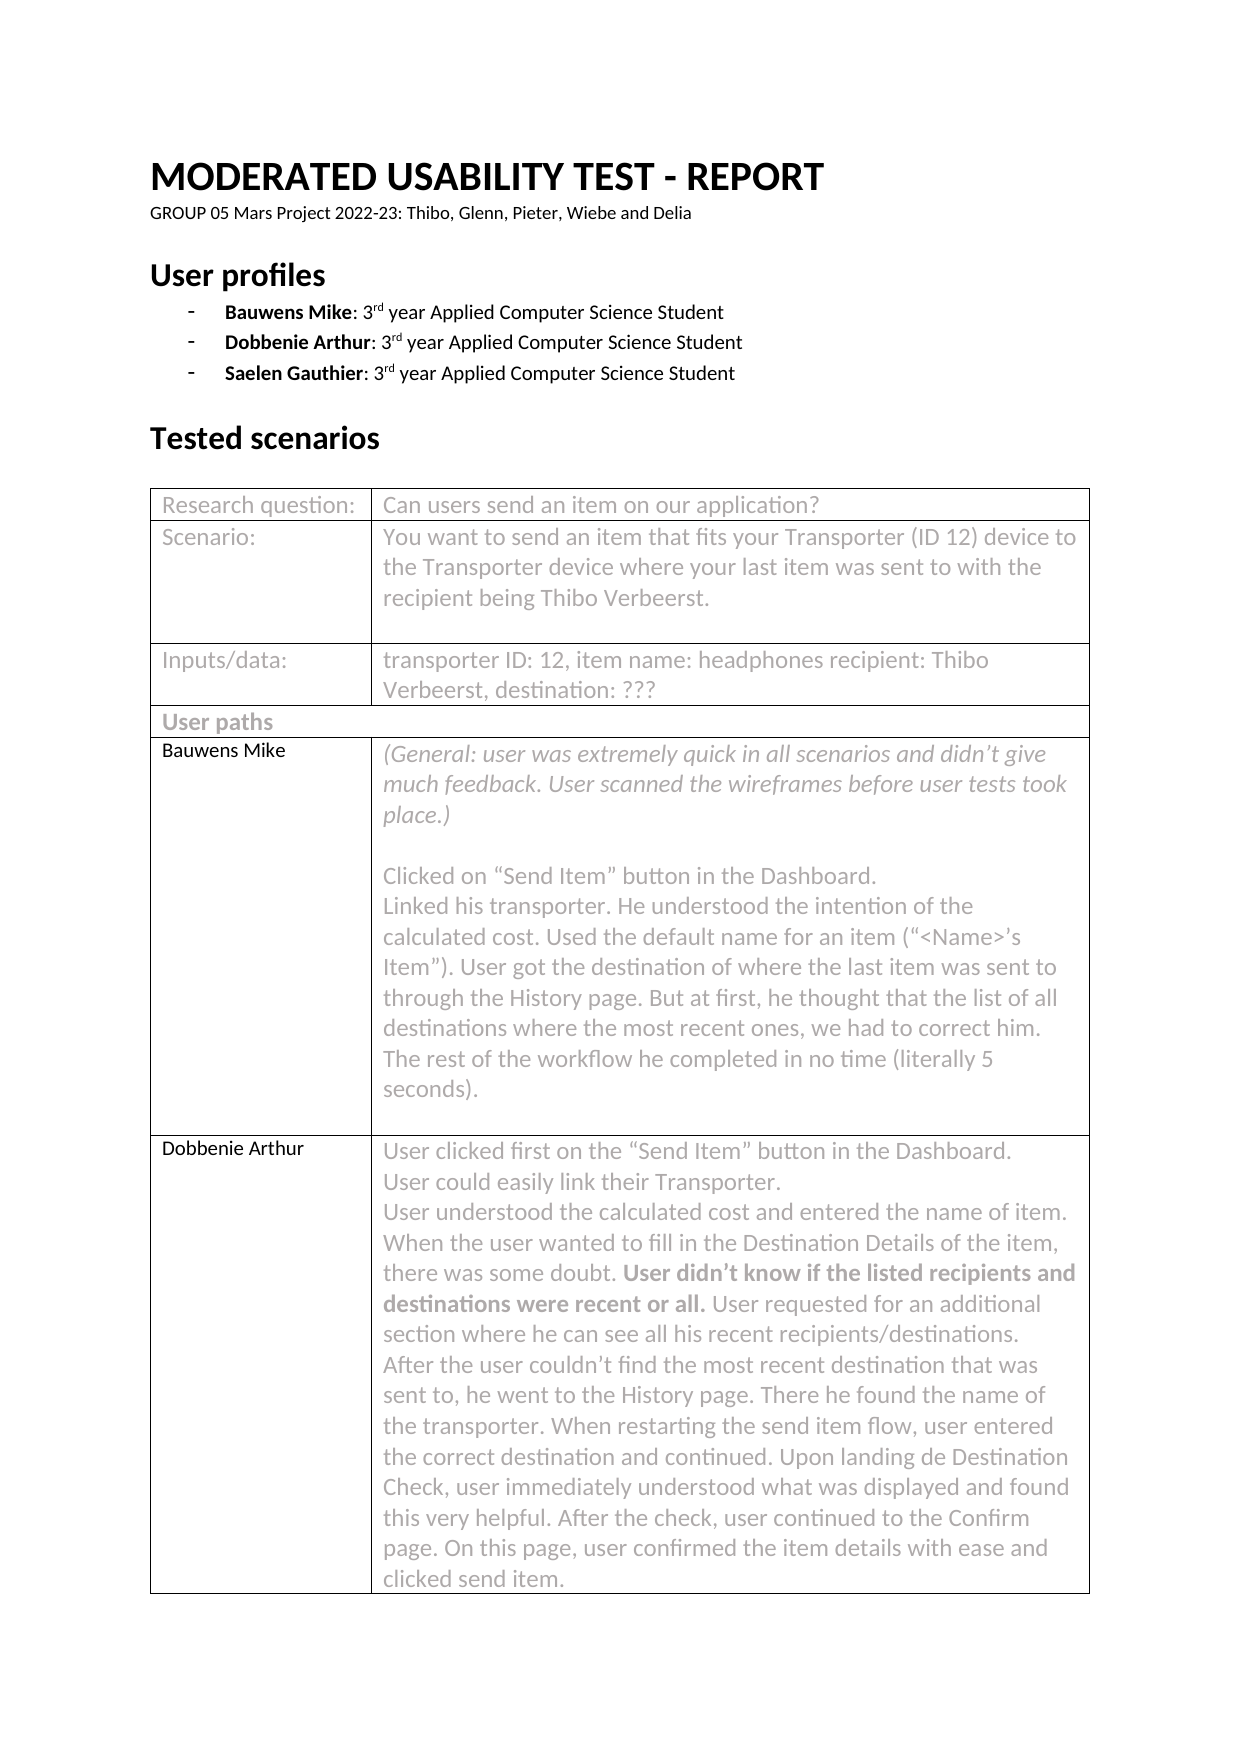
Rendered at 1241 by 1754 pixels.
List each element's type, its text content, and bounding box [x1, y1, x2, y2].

text User profiles [150, 254, 1090, 295]
table_cell Inputs/data: [151, 644, 371, 705]
table_cell Dobbenie Arthur [151, 1136, 371, 1593]
table_cell Scenario: [151, 521, 371, 643]
table_cell User paths [151, 706, 1089, 737]
table_cell (General: user was extremely quick in all scenarios and didn’t give much feedback. User scanned the wireframes before user tests took place.) Clicked on “Send Item” button in the Dashboard. Linked his transporter. He understood the intention of the calculated cost. Used the default name for an item (“<Name>’s Item”). User got the destination of where the last item was sent to through the History page. But at first, he thought that the list of all destinations where the most recent ones, we had to correct him. The rest of the workflow he completed in no time (literally 5 seconds). [372, 738, 1089, 1134]
list Bauwens Mike: 3rd year Applied Computer Science Student [187, 295, 1090, 326]
table_header Can users send an item on our application? [372, 489, 1089, 520]
table_cell User clicked first on the “Send Item” button in the Dashboard. User could easily link their Transporter. User understood the calculated cost and entered the name of item. When the user wanted to fill in the Destination Details of the item, there was some doubt. User didn’t know if the listed recipients and destinations were recent or all. User requested for an additional section where he can see all his recent recipients/destinations. After the user couldn’t find the most recent destination that was sent to, he went to the History page. There he found the name of the transporter. When restarting the send item flow, user entered the correct destination and continued. Upon landing de Destination Check, user immediately understood what was displayed and found this very helpful. After the check, user continued to the Confirm page. On this page, user confirmed the item details with ease and clicked send item. [372, 1136, 1089, 1593]
table_cell You want to send an item that fits your Transporter (ID 12) device to the Transporter device where your last item was sent to with the recipient being Thibo Verbeerst. [372, 521, 1089, 643]
list Dobbenie Arthur: 3rd year Applied Computer Science Student [187, 326, 1090, 356]
text GROUP 05 Mars Project 2022-23: Thibo, Glenn, Pieter, Wiebe and Delia [150, 201, 1090, 224]
table_cell transporter ID: 12, item name: headphones recipient: Thibo Verbeerst, destination: ??? [372, 644, 1089, 705]
table_header Research question: [151, 489, 371, 520]
text MODERATED USABILITY TEST - REPORT [150, 150, 1090, 201]
list Saelen Gauthier: 3rd year Applied Computer Science Student [187, 356, 1090, 387]
text Tested scenarios [150, 417, 1090, 458]
table_cell Bauwens Mike [151, 738, 371, 1134]
